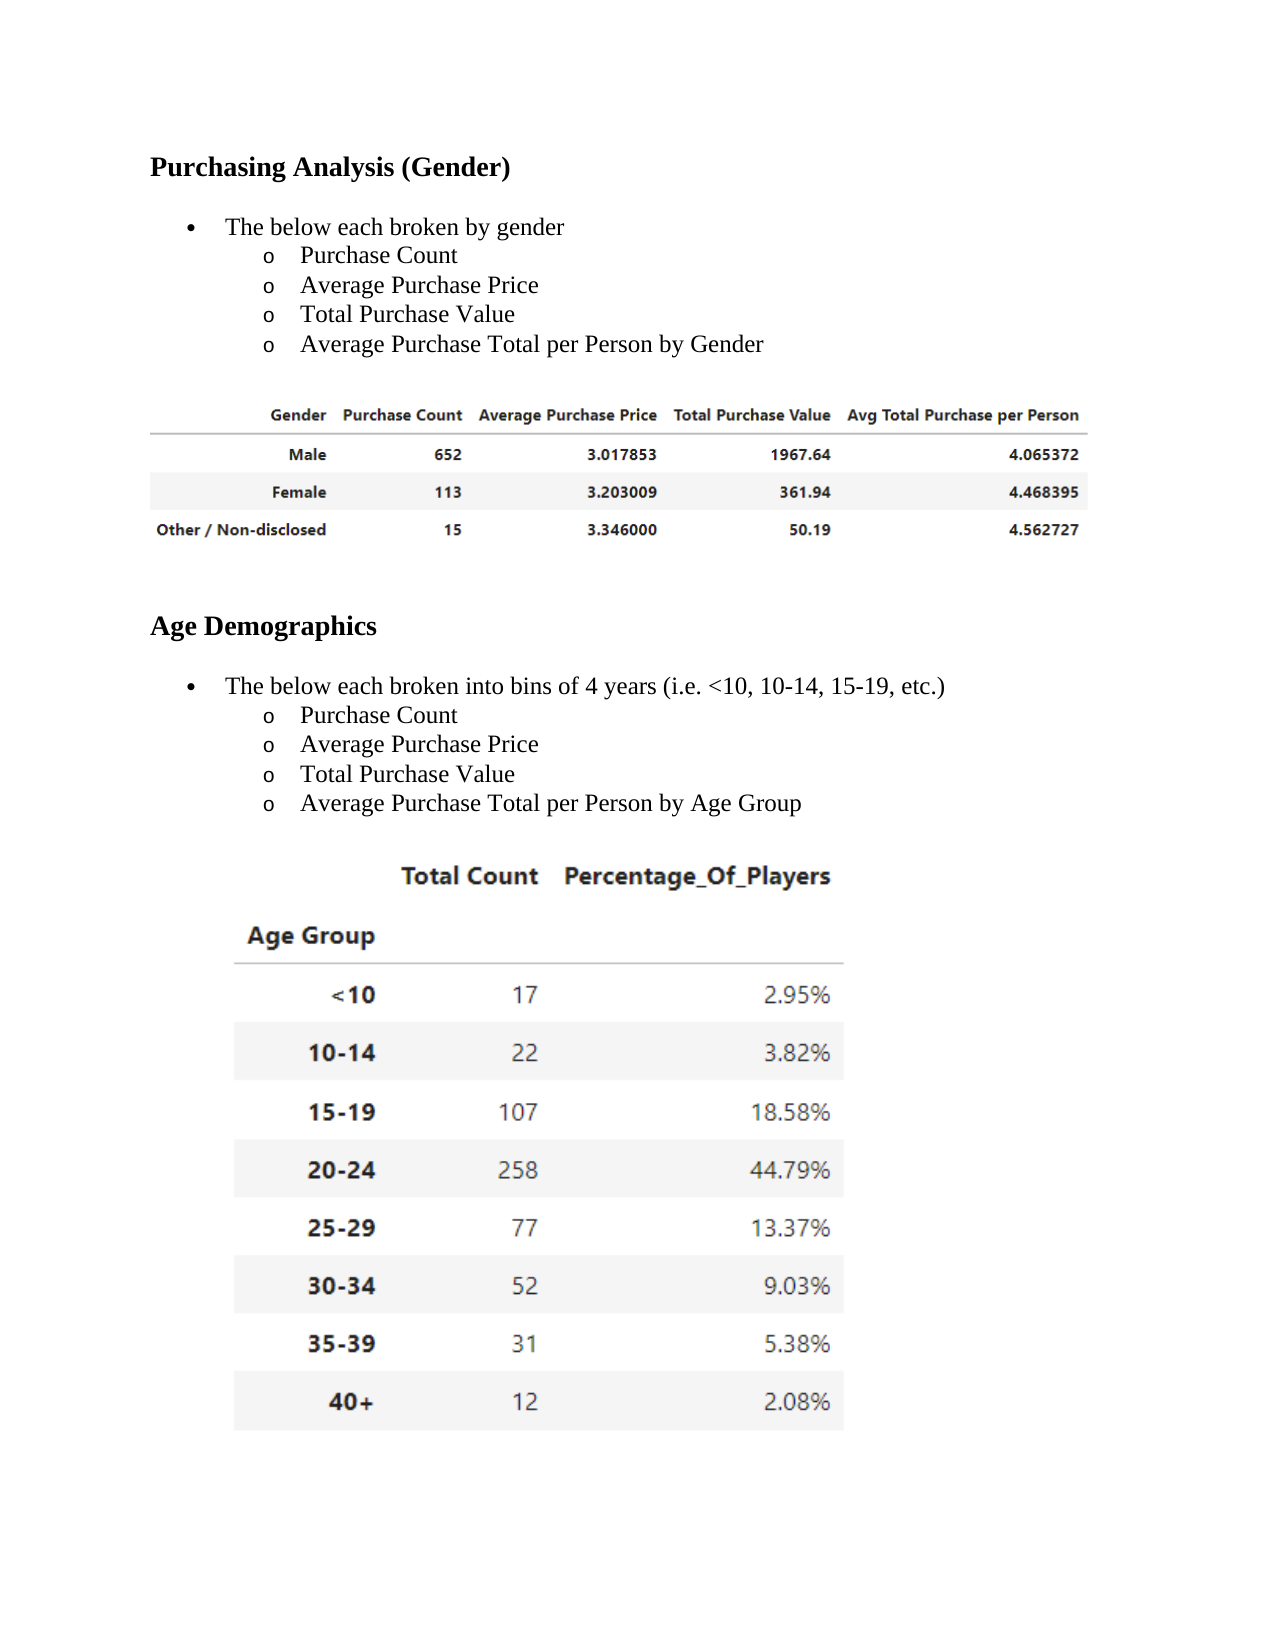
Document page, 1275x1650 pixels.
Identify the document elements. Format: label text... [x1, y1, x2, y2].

picture [225, 847, 880, 1462]
list The below each broken by gender [187, 212, 1125, 240]
picture [150, 387, 1125, 581]
text Purchasing Analysis (Gender) [150, 150, 1125, 182]
list Average Purchase Total per Person by Age Group [262, 788, 1125, 818]
text Age Demographics [150, 609, 1125, 642]
list Total Purchase Value [262, 759, 1125, 788]
list Average Purchase Total per Person by Gender [262, 329, 1125, 359]
list Purchase Count [262, 700, 1125, 729]
list Average Purchase Price [262, 270, 1125, 299]
list Average Purchase Price [262, 729, 1125, 759]
list The below each broken into bins of 4 years (i.e. <10, 10-14, 15-19, etc.) [187, 671, 1125, 700]
list Total Purchase Value [262, 299, 1125, 329]
list Purchase Count [262, 240, 1125, 270]
